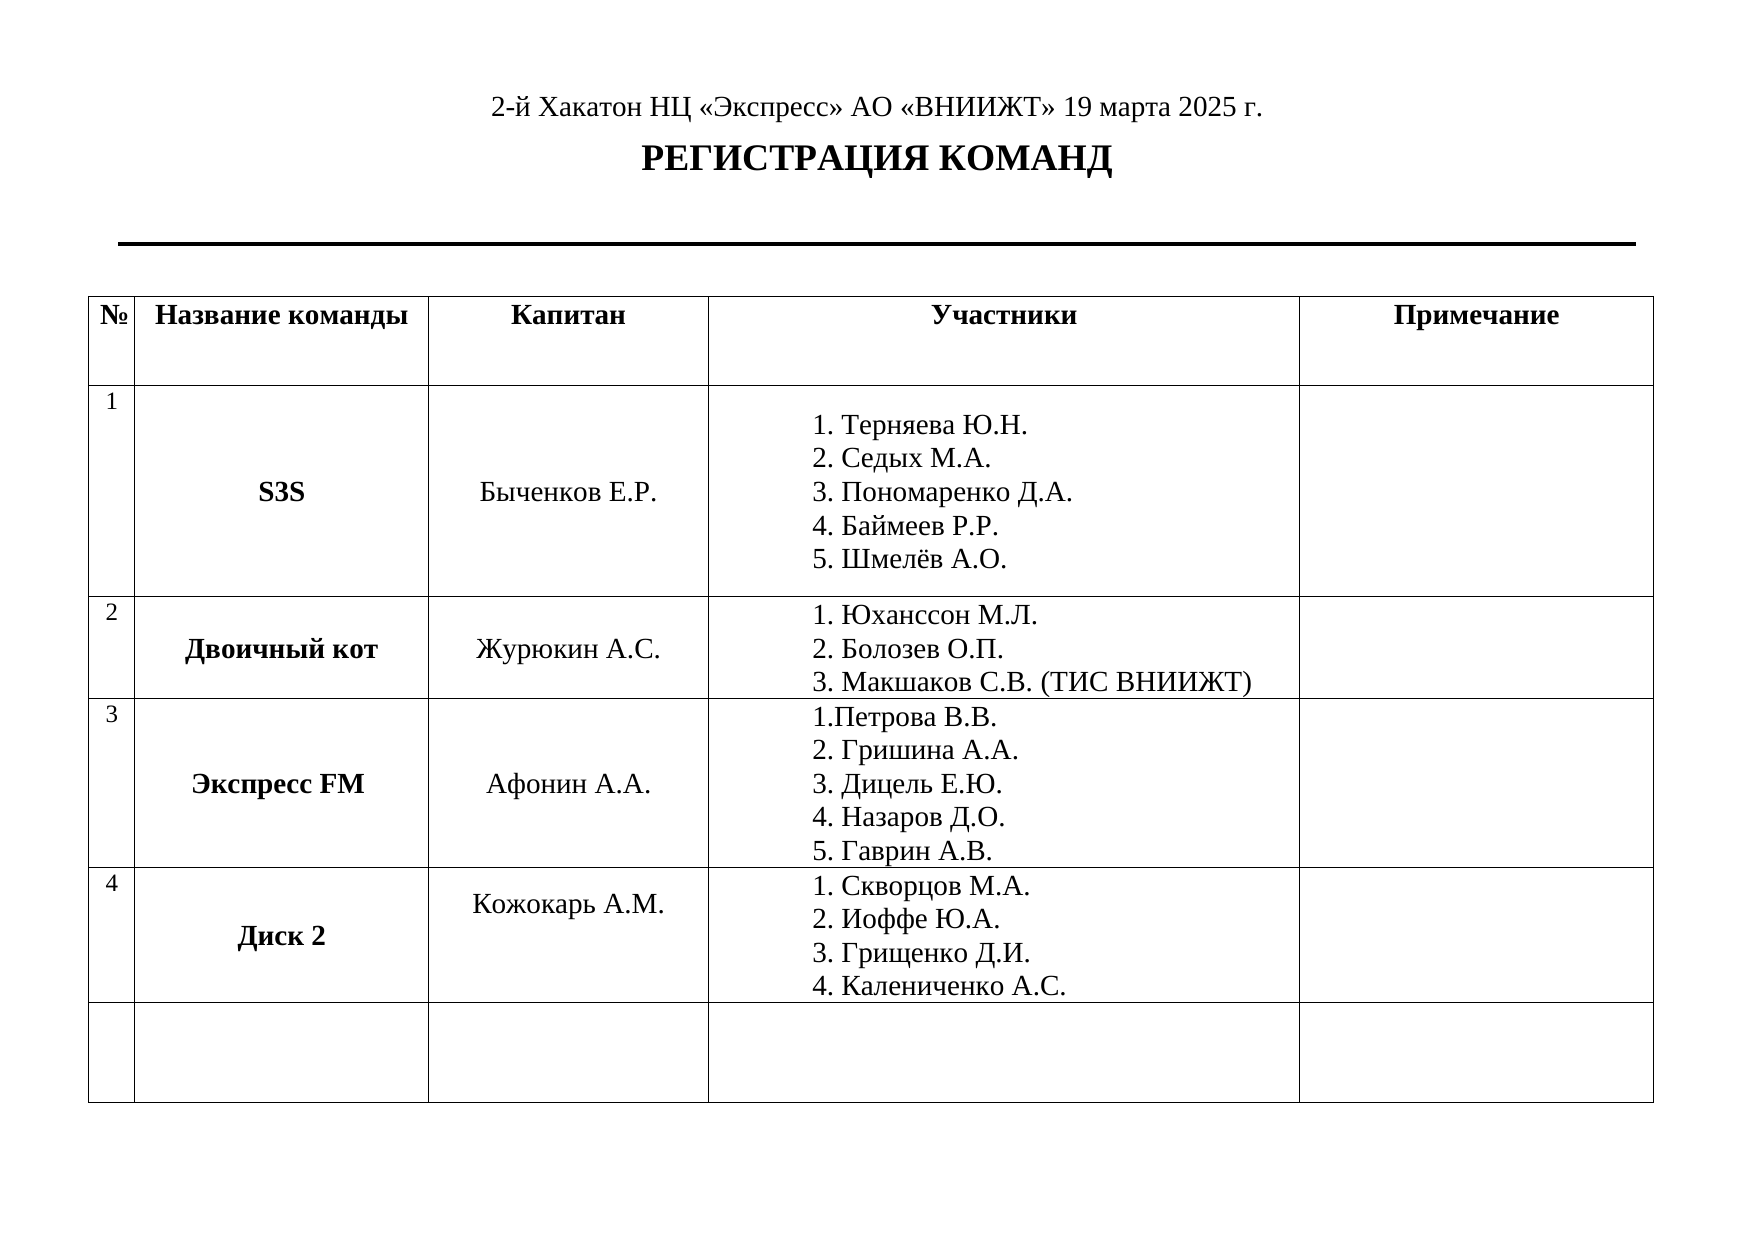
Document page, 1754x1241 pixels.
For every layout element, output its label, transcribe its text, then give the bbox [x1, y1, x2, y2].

table_cell S3S [135, 386, 428, 596]
table_cell [709, 1003, 1299, 1102]
table_cell [1300, 868, 1653, 1002]
table_header № [89, 297, 134, 385]
table_cell [429, 1003, 708, 1102]
table_header Название команды [135, 297, 428, 385]
table_cell 4 [89, 868, 134, 1002]
table_cell 1.Петрова В.В. 2. Гришина А.А. 3. Дицель Е.Ю. 4. Назаров Д.О. 5. Гаврин А.В. [709, 699, 1299, 867]
text РЕГИСТРАЦИЯ КОМАНД [118, 135, 1636, 178]
table_cell Быченков Е.Р. [429, 386, 708, 596]
table_cell [1300, 386, 1653, 596]
table_header Капитан [429, 297, 708, 385]
table_cell Диск 2 [135, 868, 428, 1002]
table_cell Двоичный кот [135, 597, 428, 698]
table_cell [1300, 1003, 1653, 1102]
table_header Примечание [1300, 297, 1653, 385]
table_cell 2 [89, 597, 134, 698]
table_cell [1300, 597, 1653, 698]
table_cell 3 [89, 699, 134, 867]
table_cell Кожокарь А.М. [429, 868, 708, 1002]
table_cell Экспресс FM [135, 699, 428, 867]
table_cell [1300, 699, 1653, 867]
table_cell 1 [89, 386, 134, 596]
table_cell Журюкин А.С. [429, 597, 708, 698]
table_cell 1. Терняева Ю.Н. 2. Седых М.А. 3. Пономаренко Д.А. 4. Баймеев Р.Р. 5. Шмелёв А.О. [709, 386, 1299, 596]
table_cell [135, 1003, 428, 1102]
table_cell [89, 1003, 134, 1102]
table_cell 1. Скворцов М.А. 2. Иоффе Ю.А. 3. Грищенко Д.И. 4. Калениченко А.С. [709, 868, 1299, 1002]
text 2-й Хакатон НЦ «Экспресс» АО «ВНИИЖТ» 19 марта 2025 г. [118, 89, 1636, 122]
table_cell Афонин А.А. [429, 699, 708, 867]
table_cell 1. Юханссон М.Л. 2. Болозев О.П. 3. Макшаков С.В. (ТИС ВНИИЖТ) [709, 597, 1299, 698]
table_header Участники [709, 297, 1299, 385]
